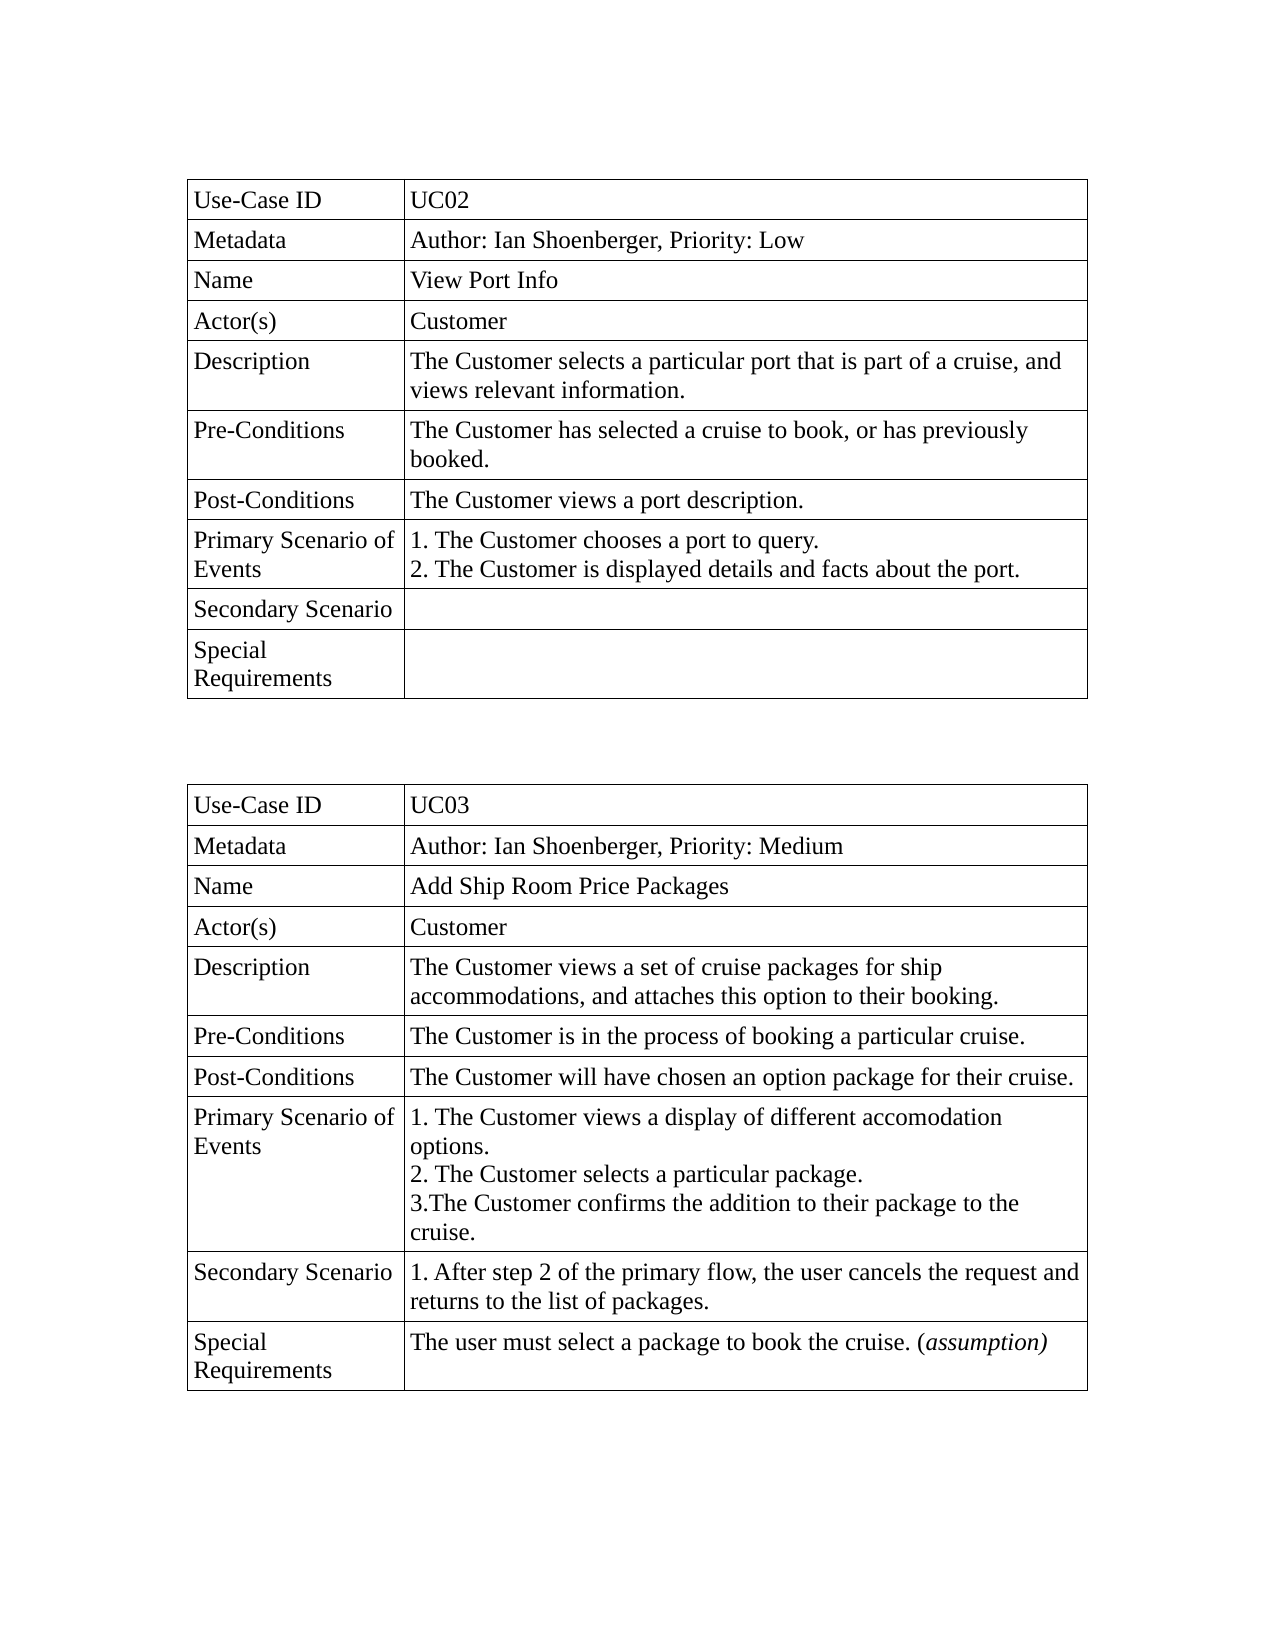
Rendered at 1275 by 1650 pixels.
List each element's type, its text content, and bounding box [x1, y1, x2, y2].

table_cell Primary Scenario of Events [188, 520, 404, 588]
table_cell Pre-Conditions [188, 1016, 404, 1056]
table_cell The Customer views a port description. [405, 480, 1087, 519]
table_cell Pre-Conditions [188, 411, 404, 479]
table_cell Secondary Scenario [188, 1252, 404, 1321]
table_cell Author: Ian Shoenberger, Priority: Low [405, 220, 1087, 259]
table_header UC02 [405, 180, 1087, 219]
table_cell Special Requirements [188, 630, 404, 698]
table_cell Metadata [188, 220, 404, 259]
table_cell [405, 589, 1087, 629]
table_cell Actor(s) [188, 907, 404, 946]
table_cell Description [188, 341, 404, 409]
table_cell Post-Conditions [188, 1057, 404, 1096]
table_cell The Customer has selected a cruise to book, or has previously booked. [405, 411, 1087, 479]
table_cell View Port Info [405, 261, 1087, 300]
table_header UC03 [405, 785, 1087, 825]
table_cell The Customer will have chosen an option package for their cruise. [405, 1057, 1087, 1096]
table_cell Primary Scenario of Events [188, 1097, 404, 1251]
table_cell The Customer selects a particular port that is part of a cruise, and views relevant information. [405, 341, 1087, 409]
table_cell 1. The Customer views a display of different accomodation options. 2. The Customer selects a particular package. 3.The Customer confirms the addition to their package to the cruise. [405, 1097, 1087, 1251]
table_cell Name [188, 261, 404, 300]
table_cell Customer [405, 301, 1087, 340]
table_cell The user must select a package to book the cruise. (assumption) [405, 1322, 1087, 1390]
table_cell Post-Conditions [188, 480, 404, 519]
table_header Use-Case ID [188, 785, 404, 825]
table_cell 1. After step 2 of the primary flow, the user cancels the request and returns to the list of packages. [405, 1252, 1087, 1321]
table_cell Special Requirements [188, 1322, 404, 1390]
table_cell Customer [405, 907, 1087, 946]
table_cell The Customer is in the process of booking a particular cruise. [405, 1016, 1087, 1056]
table_cell Description [188, 947, 404, 1015]
table_cell The Customer views a set of cruise packages for ship accommodations, and attaches this option to their booking. [405, 947, 1087, 1015]
table_cell Name [188, 866, 404, 906]
table_cell Actor(s) [188, 301, 404, 340]
table_cell Author: Ian Shoenberger, Priority: Medium [405, 826, 1087, 865]
table_header Use-Case ID [188, 180, 404, 219]
table_cell Metadata [188, 826, 404, 865]
table_cell [405, 630, 1087, 698]
table_cell Add Ship Room Price Packages [405, 866, 1087, 906]
table_cell 1. The Customer chooses a port to query. 2. The Customer is displayed details and facts about the port. [405, 520, 1087, 588]
table_cell Secondary Scenario [188, 589, 404, 629]
